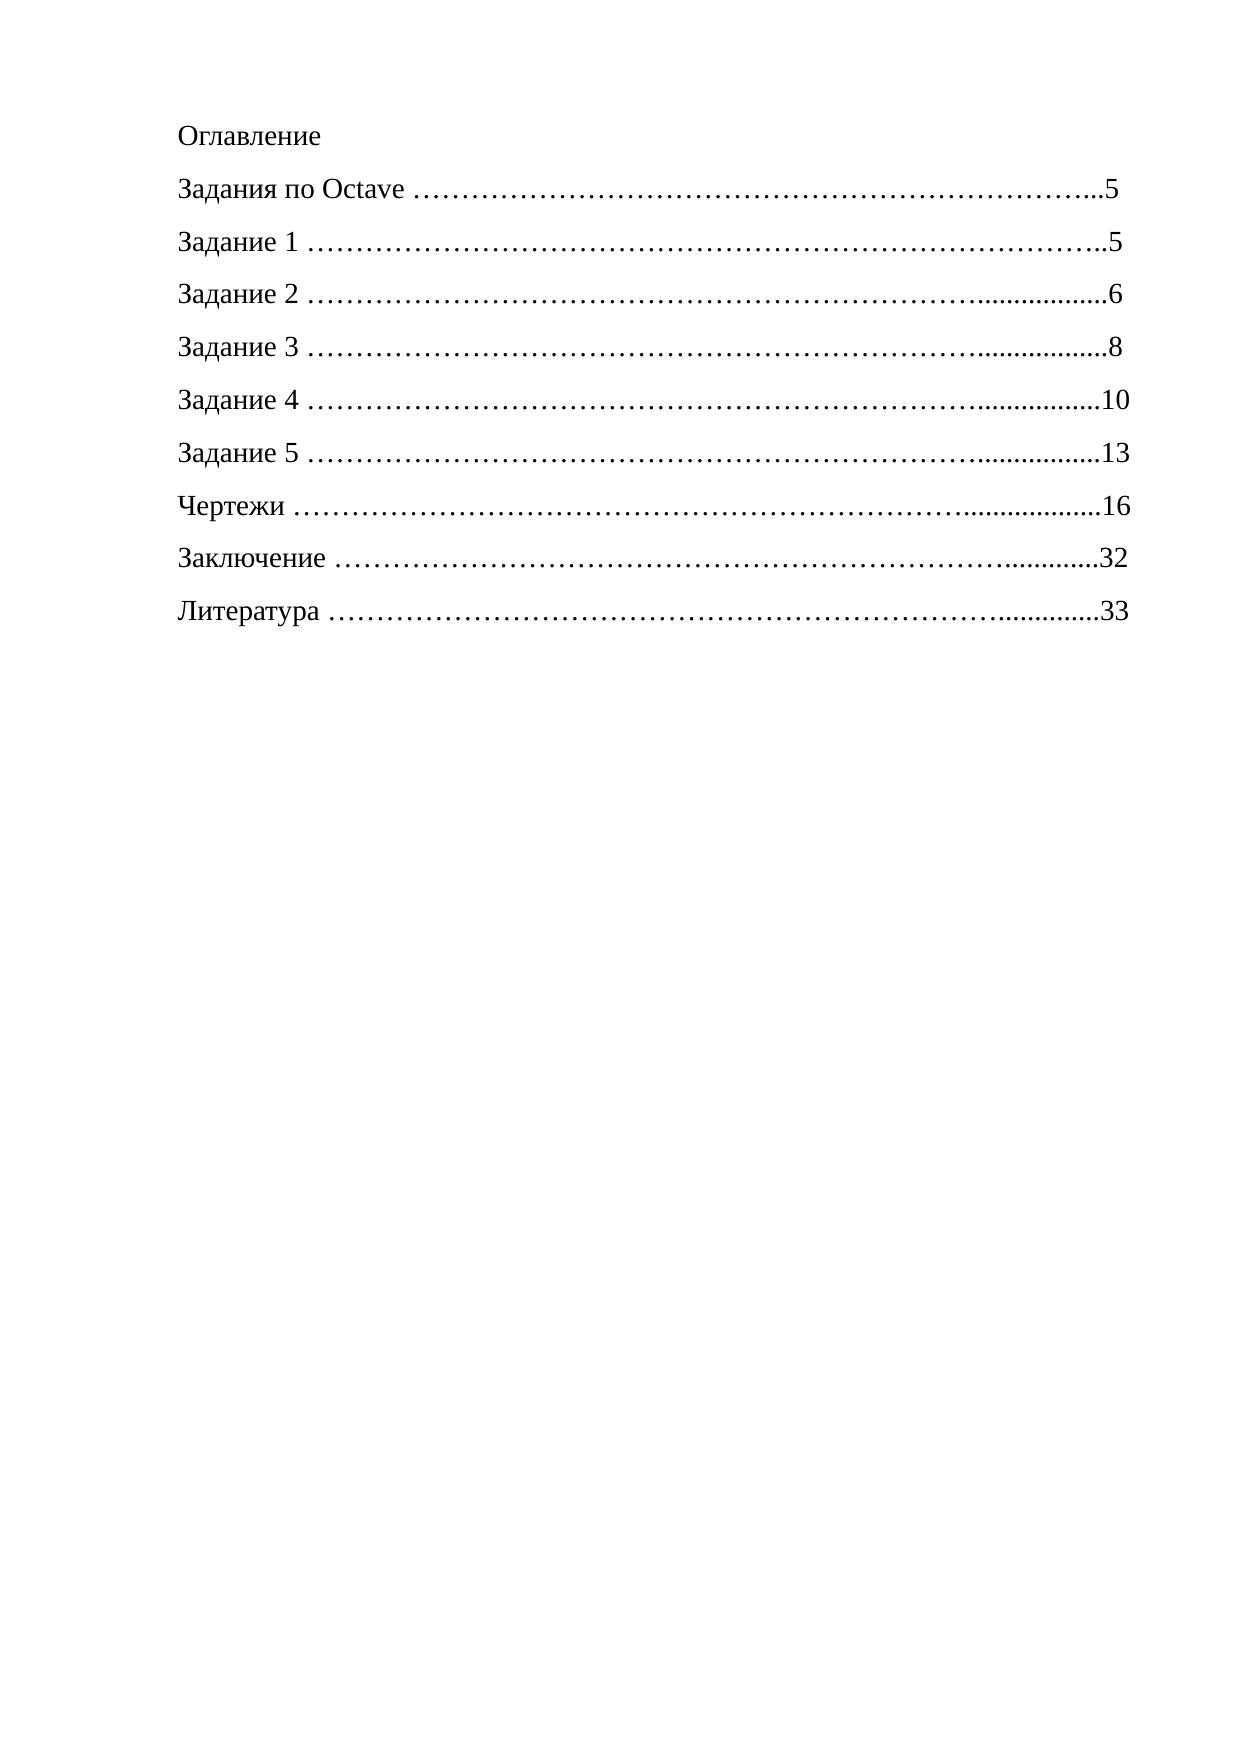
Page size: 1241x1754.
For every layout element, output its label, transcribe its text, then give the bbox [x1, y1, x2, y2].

text Задание 3 ……………………………………………………………..................8 [177, 329, 1181, 363]
text Литература ……………………………………………………………..............33 [177, 593, 1181, 627]
text Заключение …………………………………………………………….............32 [177, 541, 1181, 574]
text Задания по Octave ……………………………………………………………...5 [177, 171, 1181, 204]
text Чертежи ……………………………………………………………...................16 [177, 488, 1181, 521]
text Задание 2 ……………………………………………………………..................6 [177, 277, 1181, 310]
text Задание 1 ………………………………………………………………………..5 [177, 224, 1181, 257]
text Задание 5 …………………………………………………………….................13 [177, 435, 1181, 468]
text Задание 4 …………………………………………………………….................10 [177, 382, 1181, 416]
text Оглавление [177, 118, 1181, 152]
